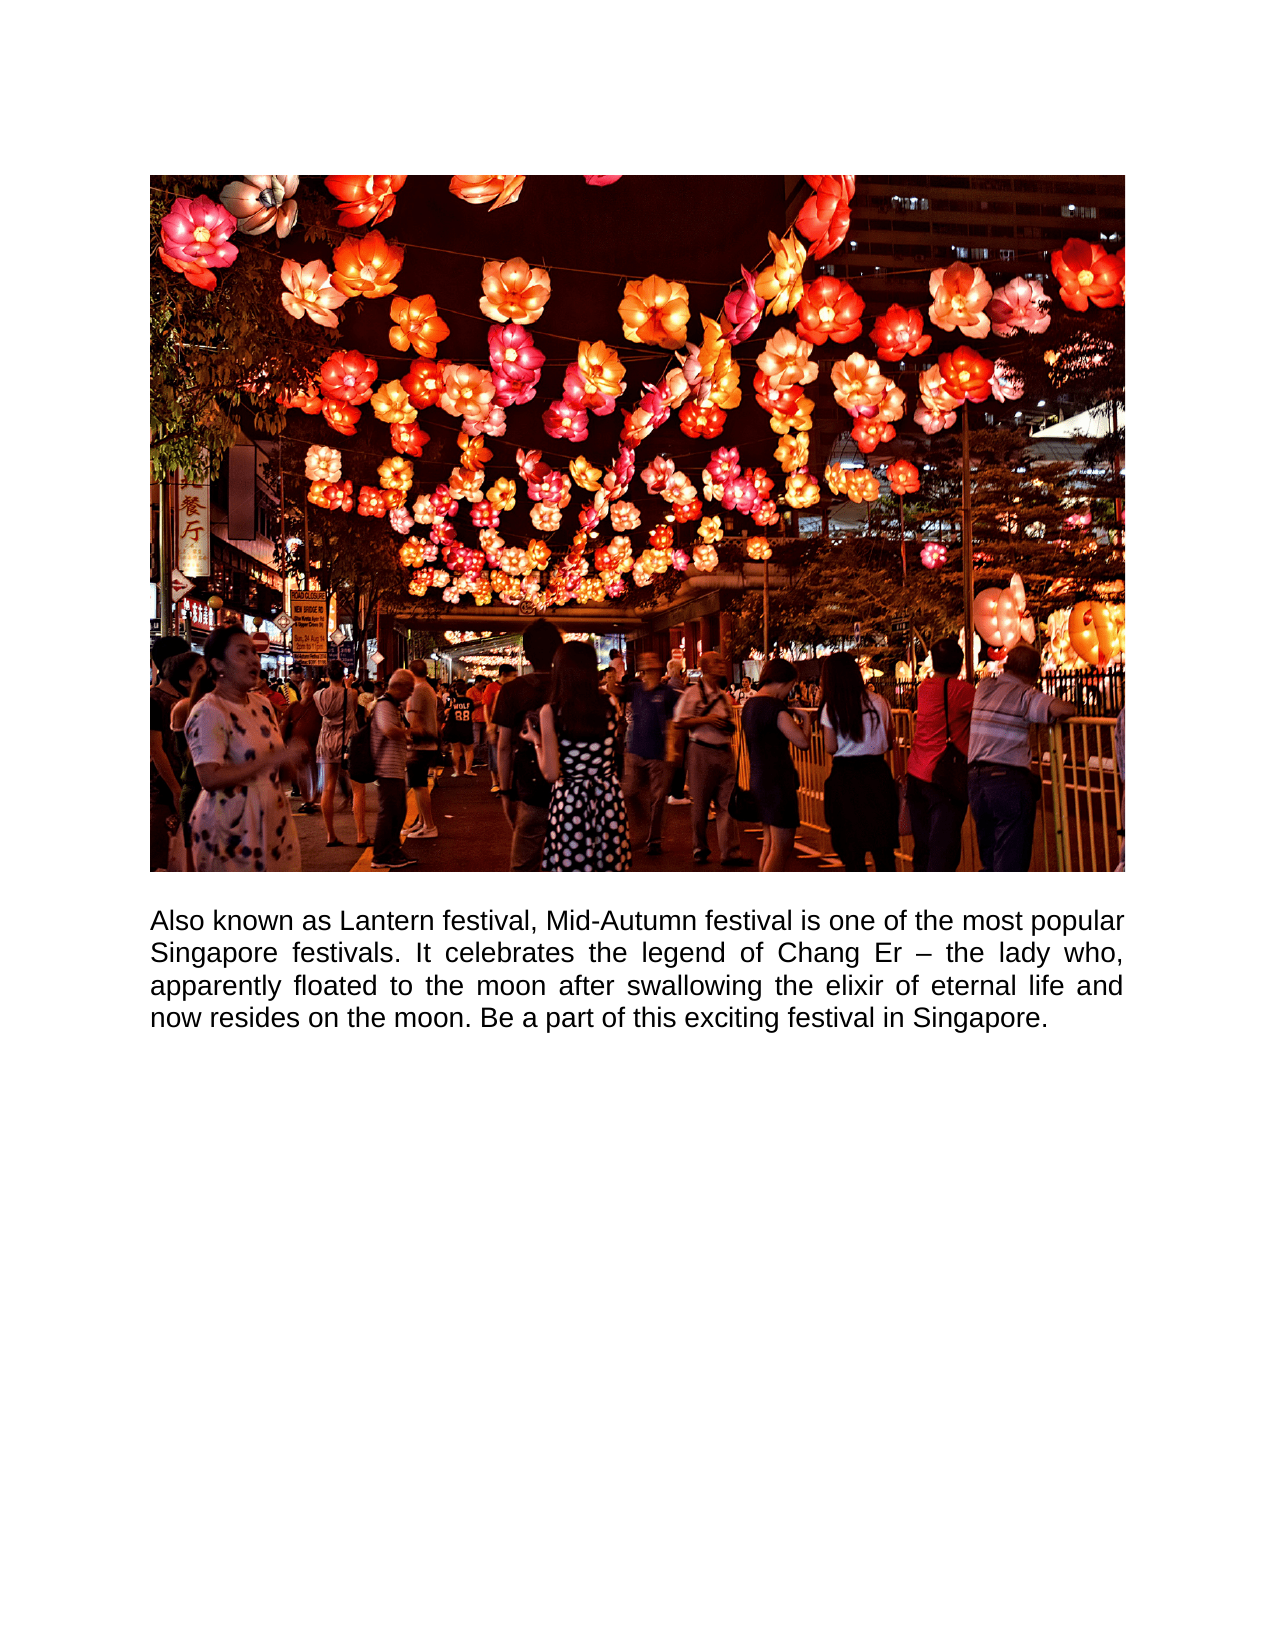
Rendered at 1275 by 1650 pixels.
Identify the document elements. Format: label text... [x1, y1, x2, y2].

text Also known as Lantern festival, Mid-Autumn festival is one of the most popular Singapore festivals. It celebrates the legend of Chang Er – the lady who, apparently floated to the moon after swallowing the elixir of eternal life and now resides on the moon. Be a part of this exciting festival in Singapore. [150, 872, 1125, 1034]
picture [150, 175, 1125, 872]
